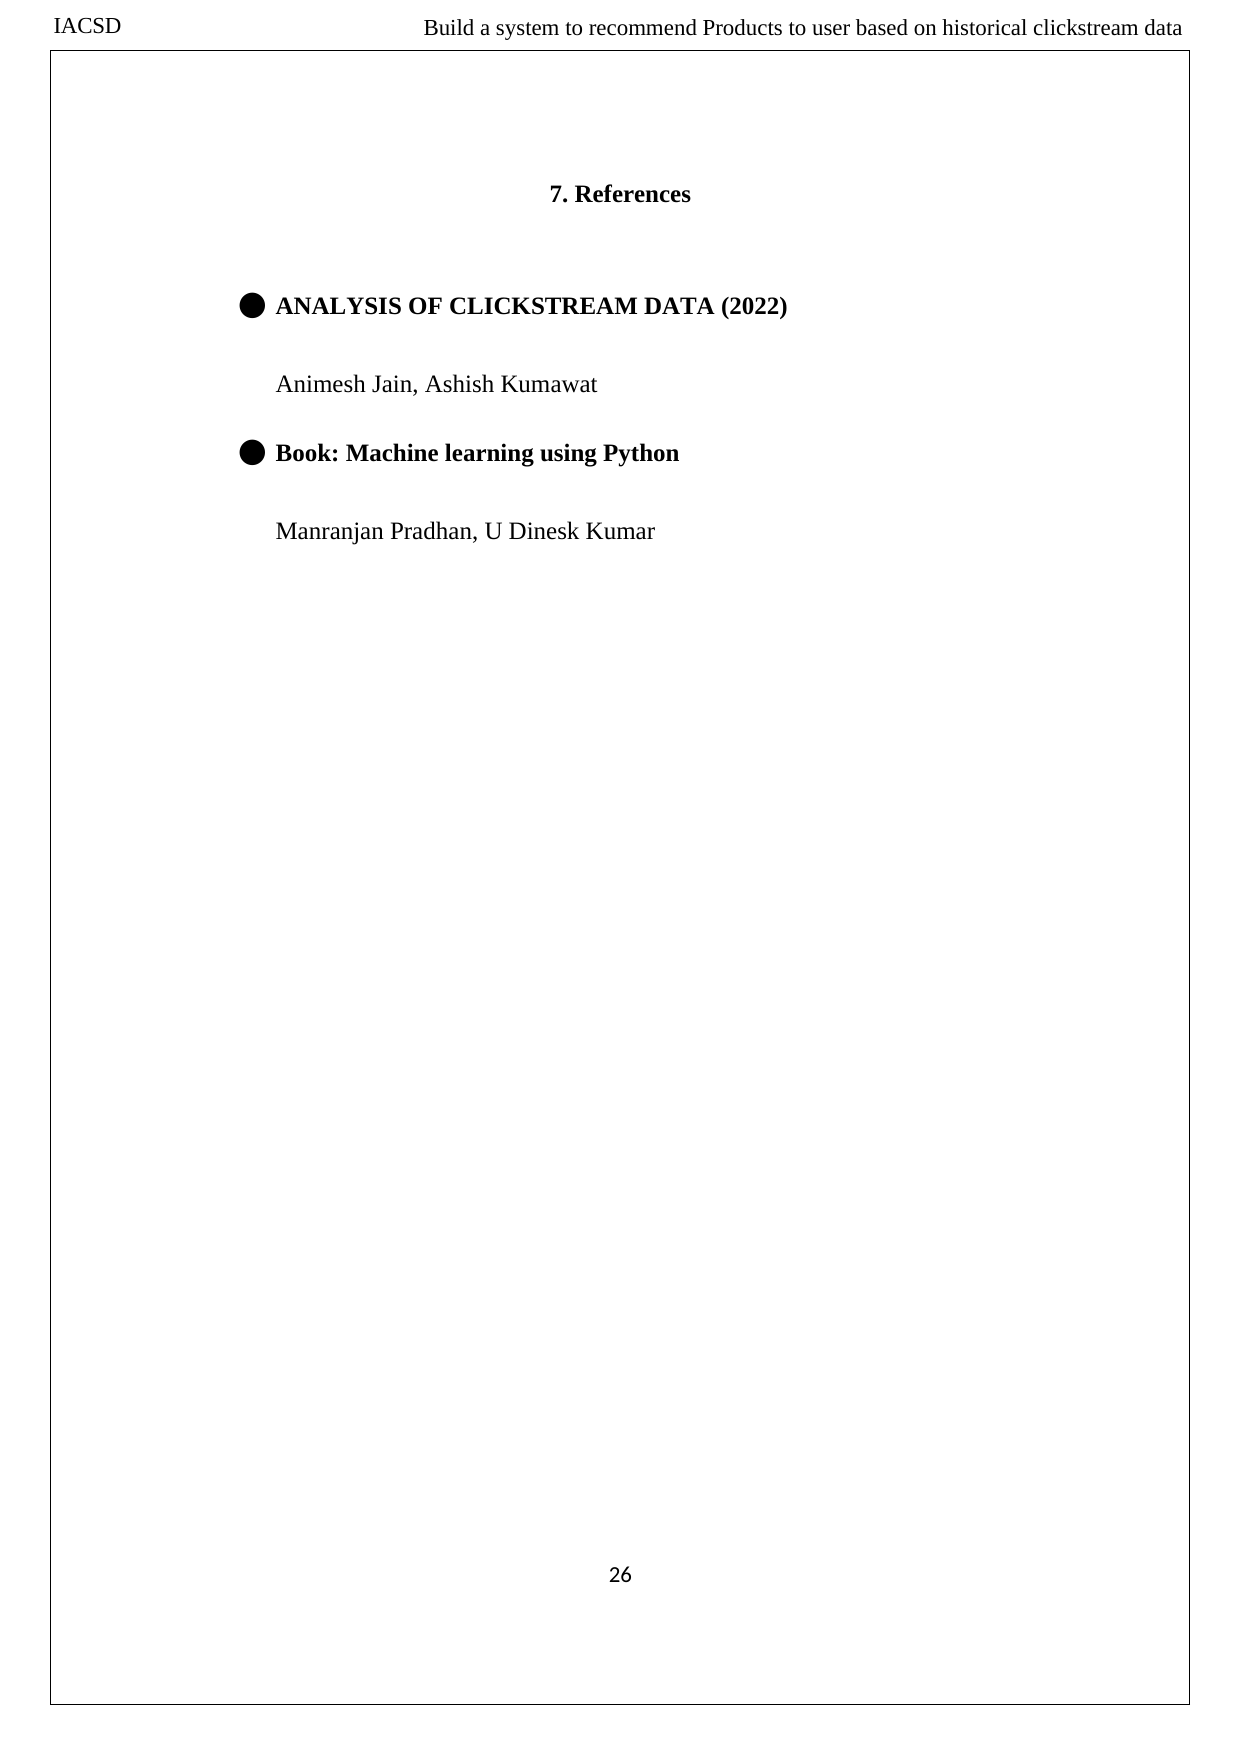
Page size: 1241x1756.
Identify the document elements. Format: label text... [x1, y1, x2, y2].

list ANALYSIS OF CLICKSTREAM DATA (2022) [238, 265, 989, 333]
text Manranjan Pradhan, U Dinesk Kumar [150, 516, 989, 545]
list Book: Machine learning using Python [238, 412, 989, 481]
subtitle 7. References [150, 179, 1090, 207]
text Animesh Jain, Ashish Kumawat [150, 369, 989, 397]
